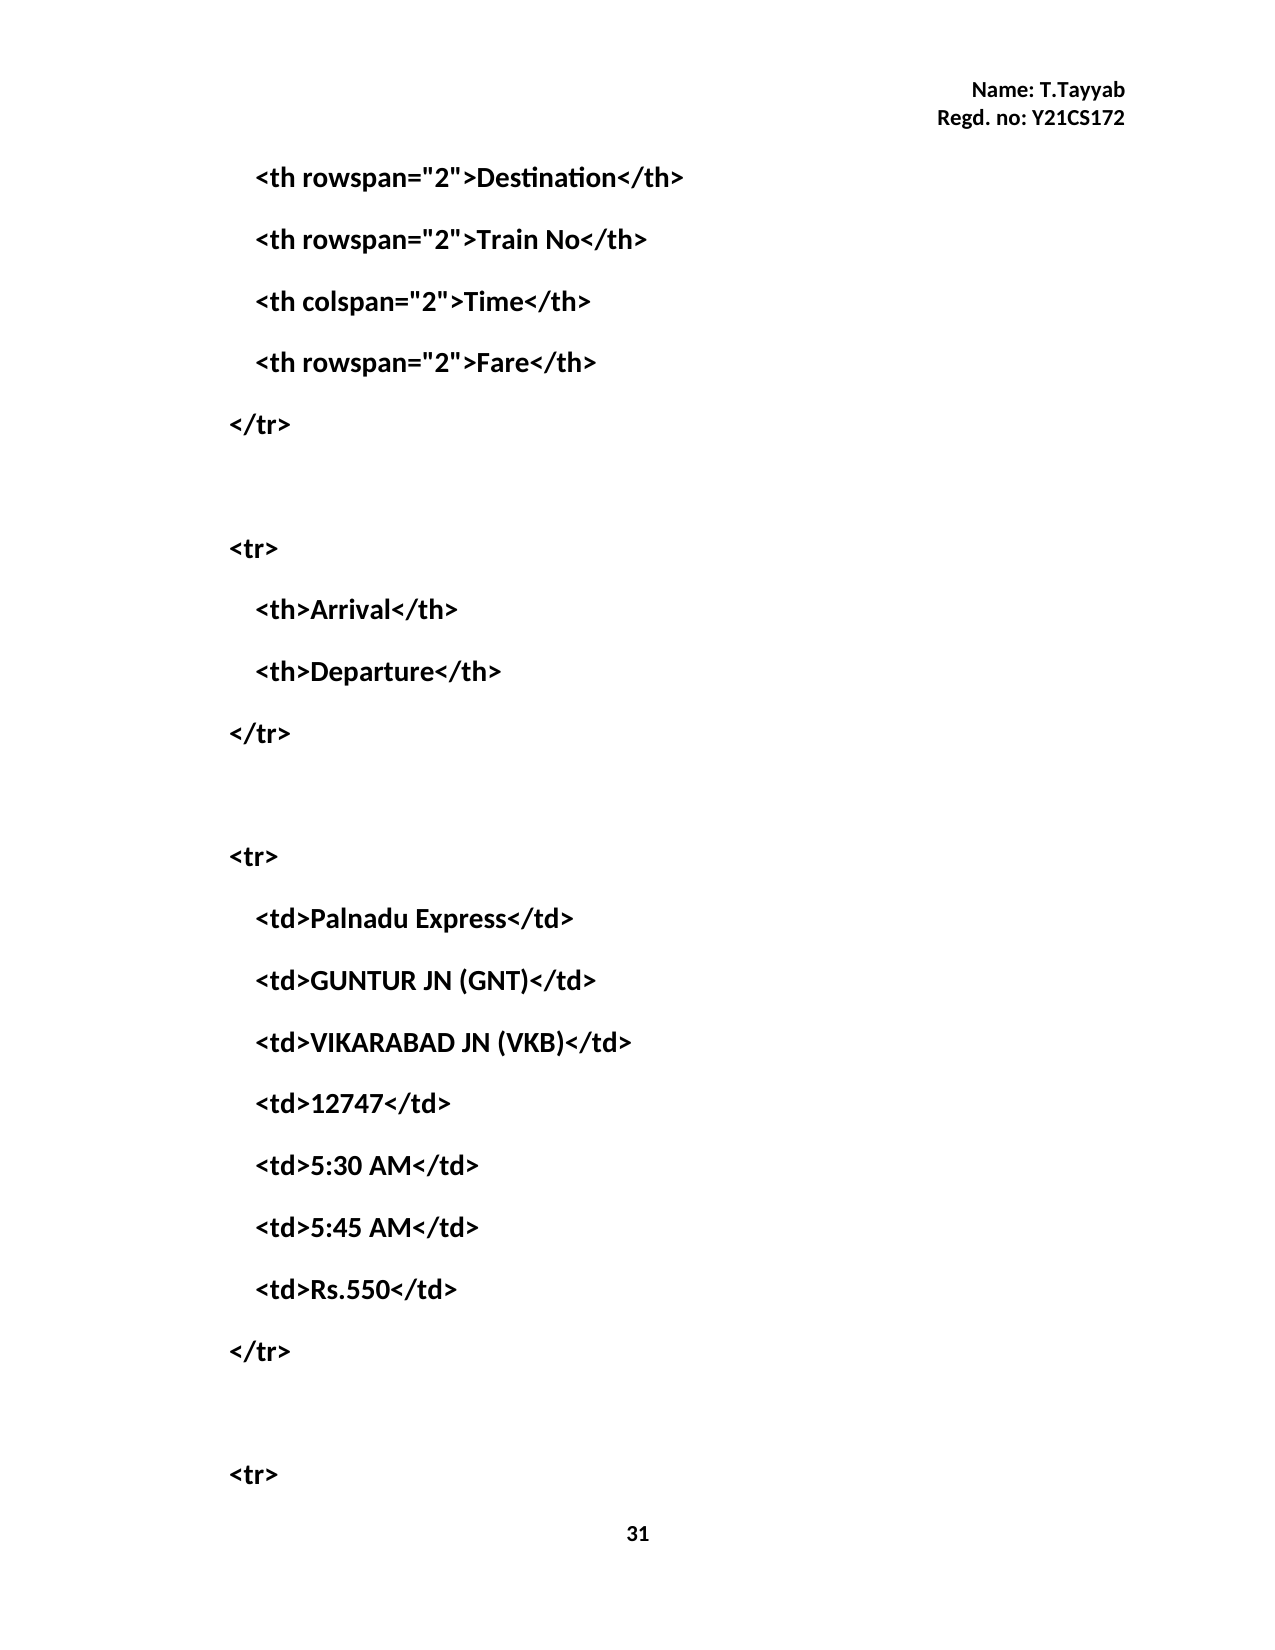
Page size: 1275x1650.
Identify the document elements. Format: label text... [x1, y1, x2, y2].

text <th rowspan="2">Train No</th> [150, 221, 1125, 256]
text </tr> [150, 406, 1125, 442]
text <td>Palnadu Express</td> [150, 900, 1125, 936]
text <th colspan="2">Time</th> [150, 283, 1125, 318]
text </tr> [150, 715, 1125, 751]
text <td>GUNTUR JN (GNT)</td> [150, 962, 1125, 998]
text <td>VIKARABAD JN (VKB)</td> [150, 1024, 1125, 1059]
text <td>Rs.550</td> [150, 1271, 1125, 1307]
text <tr> [150, 1456, 1125, 1492]
text <th>Departure</th> [150, 653, 1125, 689]
text <th>Arrival</th> [150, 591, 1125, 627]
text <tr> [150, 838, 1125, 874]
text <th rowspan="2">Fare</th> [150, 344, 1125, 380]
text <th rowspan="2">Destination</th> [150, 159, 1125, 195]
text <td>12747</td> [150, 1086, 1125, 1121]
text <td>5:45 AM</td> [150, 1209, 1125, 1245]
text </tr> [150, 1333, 1125, 1368]
text <td>5:30 AM</td> [150, 1147, 1125, 1183]
text <tr> [150, 530, 1125, 565]
